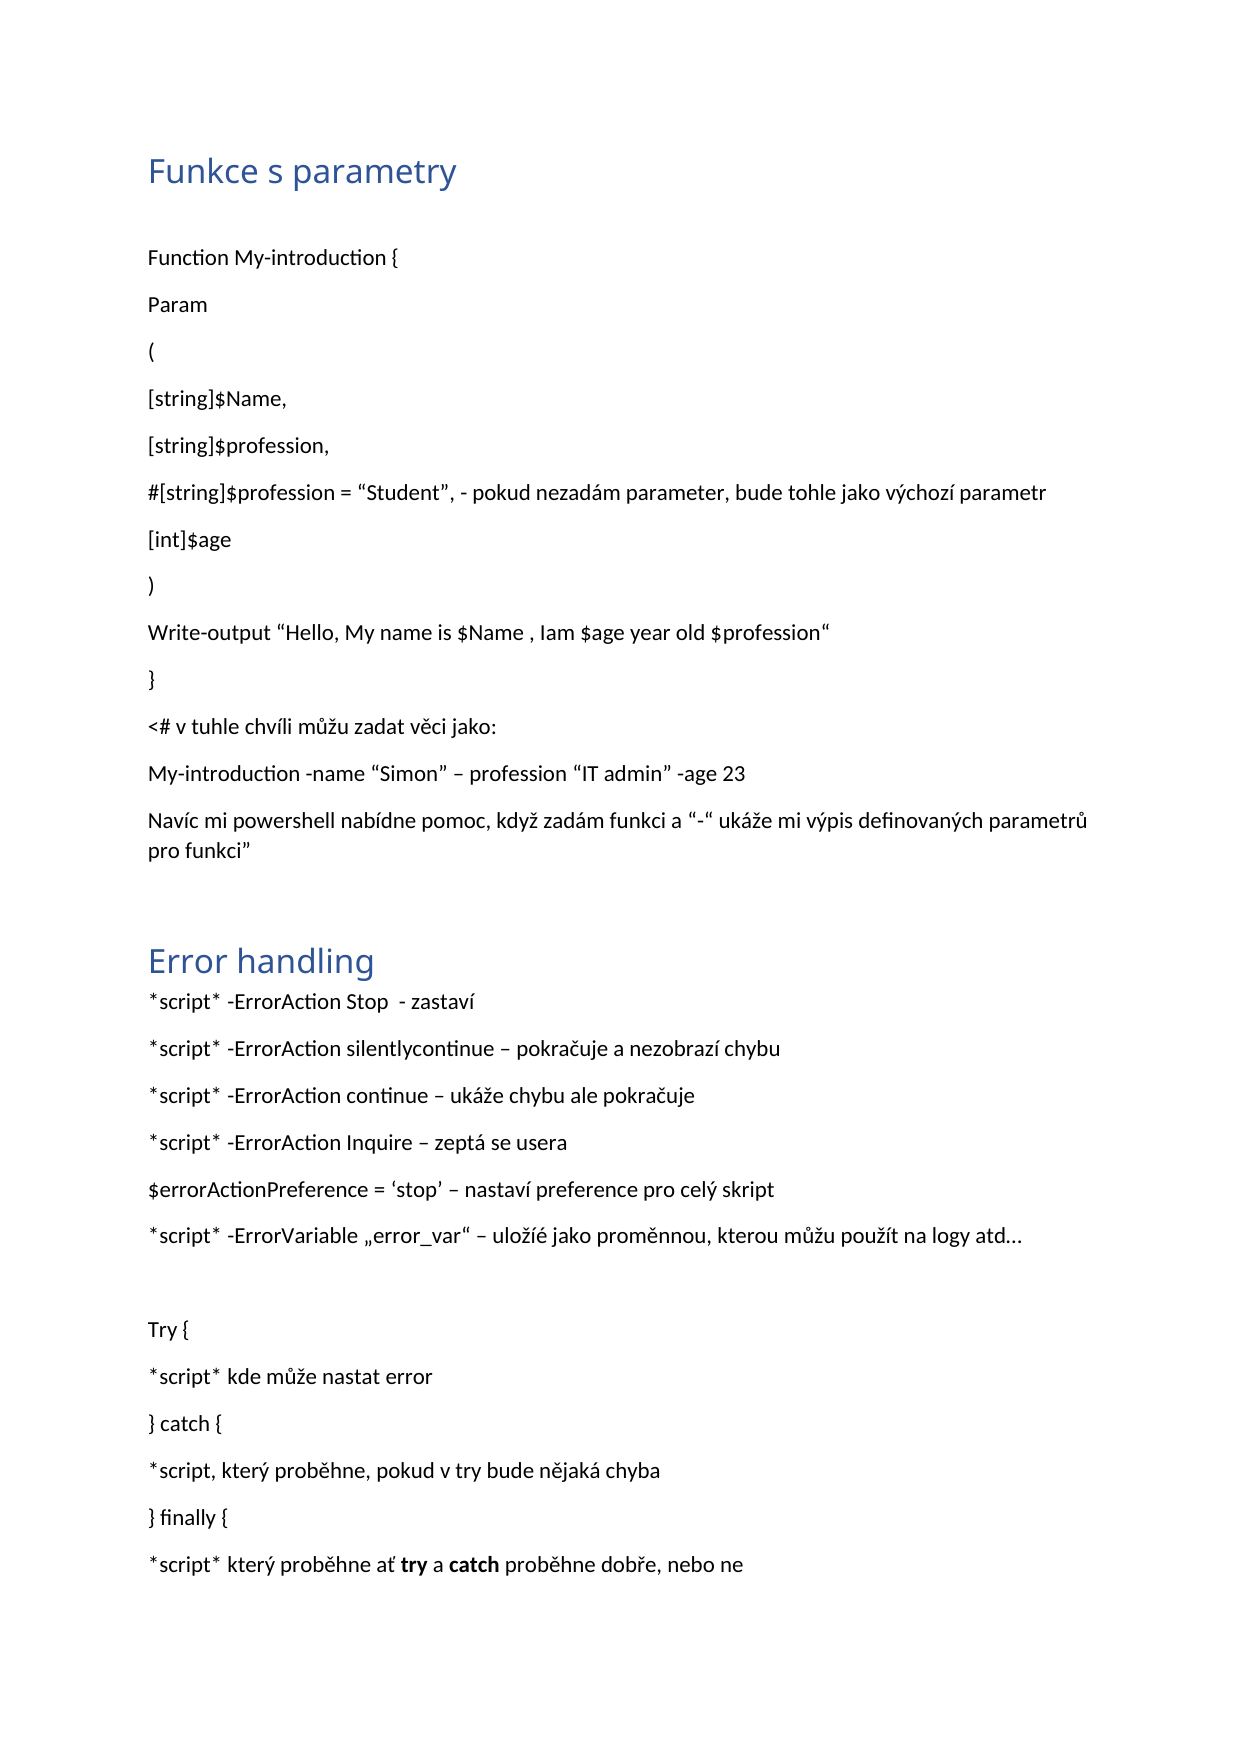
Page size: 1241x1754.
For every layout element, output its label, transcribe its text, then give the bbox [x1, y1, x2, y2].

text *script* -ErrorAction Inquire – zeptá se usera [148, 1128, 1093, 1156]
text [string]$profession, [148, 431, 1093, 459]
text My-introduction -name “Simon” – profession “IT admin” -age 23 [148, 759, 1093, 787]
text } [148, 665, 1093, 693]
text *script* který proběhne ať try a catch proběhne dobře, nebo ne [148, 1550, 1093, 1578]
text #[string]$profession = “Student”, - pokud nezadám parameter, bude tohle jako výchozí parametr [148, 478, 1093, 506]
text [string]$Name, [148, 384, 1093, 412]
text } catch { [148, 1409, 1093, 1437]
text ( [148, 337, 1093, 365]
text *script, který proběhne, pokud v try bude nějaká chyba [148, 1456, 1093, 1484]
text <# v tuhle chvíli můžu zadat věci jako: [148, 712, 1093, 740]
subtitle Error handling [148, 938, 1093, 984]
text [int]$age [148, 525, 1093, 553]
text *script* -ErrorAction Stop - zastaví [148, 987, 1093, 1015]
text *script* kde může nastat error [148, 1362, 1093, 1390]
text } finally { [148, 1503, 1093, 1531]
text Write-output “Hello, My name is $Name , Iam $age year old $profession“ [148, 618, 1093, 646]
text *script* -ErrorAction continue – ukáže chybu ale pokračuje [148, 1081, 1093, 1109]
text *script* -ErrorVariable „error_var“ – uložíé jako proměnnou, kterou můžu použít na logy atd… [148, 1222, 1093, 1249]
text Function My-introduction { [148, 243, 1093, 271]
text Try { [148, 1315, 1093, 1343]
subtitle Funkce s parametry [148, 148, 1093, 193]
text *script* -ErrorAction silentlycontinue – pokračuje a nezobrazí chybu [148, 1034, 1093, 1062]
text Navíc mi powershell nabídne pomoc, když zadám funkci a “-“ ukáže mi výpis definovaných parametrů pro funkci” [148, 806, 1093, 864]
text $errorActionPreference = ‘stop’ – nastaví preference pro celý skript [148, 1175, 1093, 1203]
text Param [148, 290, 1093, 318]
text ) [148, 572, 1093, 599]
